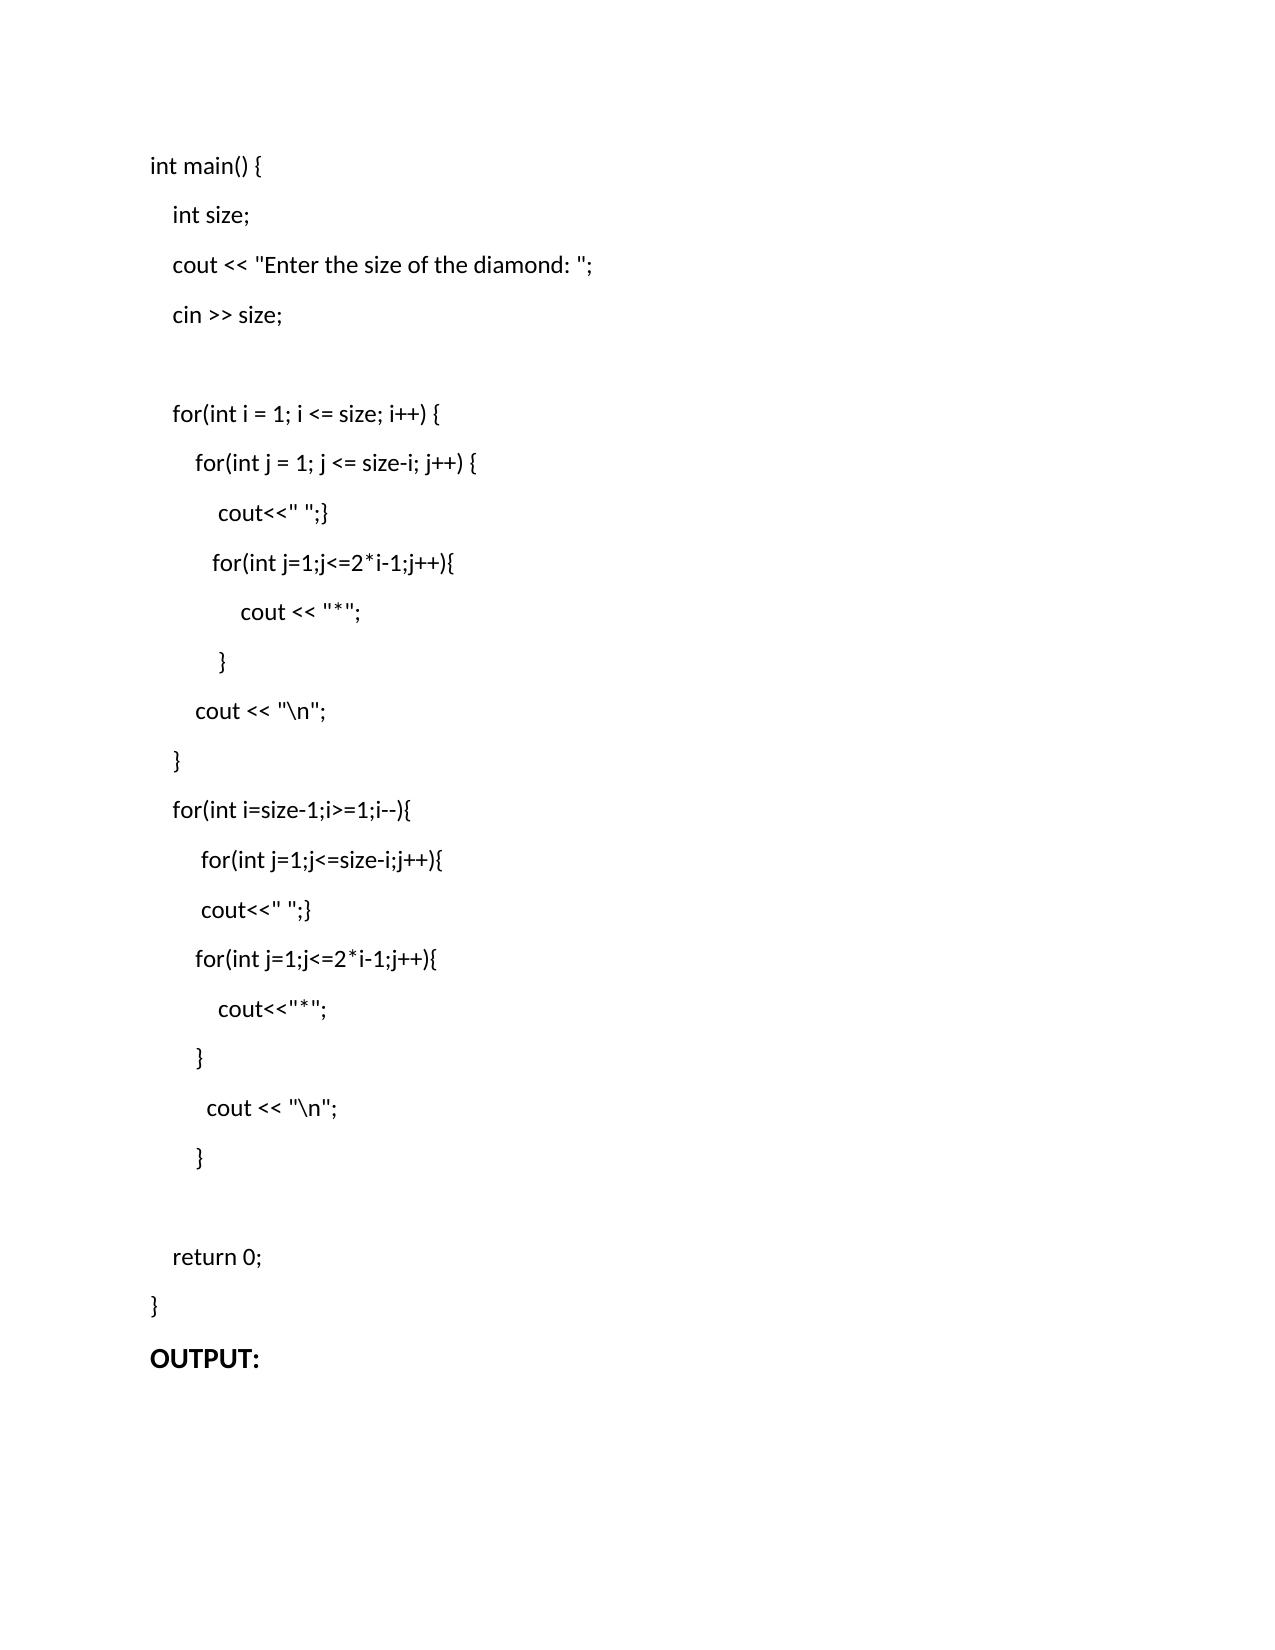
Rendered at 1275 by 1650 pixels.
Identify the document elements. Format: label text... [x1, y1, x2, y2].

text } [150, 1042, 1125, 1073]
text } [150, 1290, 1125, 1321]
text for(int j=1;j<=size-i;j++){ [150, 844, 1125, 875]
text cout<<" ";} [150, 894, 1125, 924]
text cout << "*"; [150, 596, 1125, 627]
text } [150, 745, 1125, 776]
text cout << "\n"; [150, 695, 1125, 726]
text cout << "Enter the size of the diamond: "; [150, 249, 1125, 280]
text OUTPUT: [150, 1340, 1125, 1376]
text int size; [150, 199, 1125, 230]
text for(int i = 1; i <= size; i++) { [150, 398, 1125, 428]
text for(int i=size-1;i>=1;i--){ [150, 794, 1125, 825]
text for(int j=1;j<=2*i-1;j++){ [150, 547, 1125, 577]
text for(int j=1;j<=2*i-1;j++){ [150, 943, 1125, 974]
text int main() { [150, 150, 1125, 181]
text } [150, 646, 1125, 676]
text cout<<"*"; [150, 993, 1125, 1023]
text cin >> size; [150, 299, 1125, 329]
text return 0; [150, 1241, 1125, 1271]
text } [150, 1142, 1125, 1172]
text cout<<" ";} [150, 497, 1125, 528]
text cout << "\n"; [150, 1092, 1125, 1123]
text for(int j = 1; j <= size-i; j++) { [150, 447, 1125, 478]
